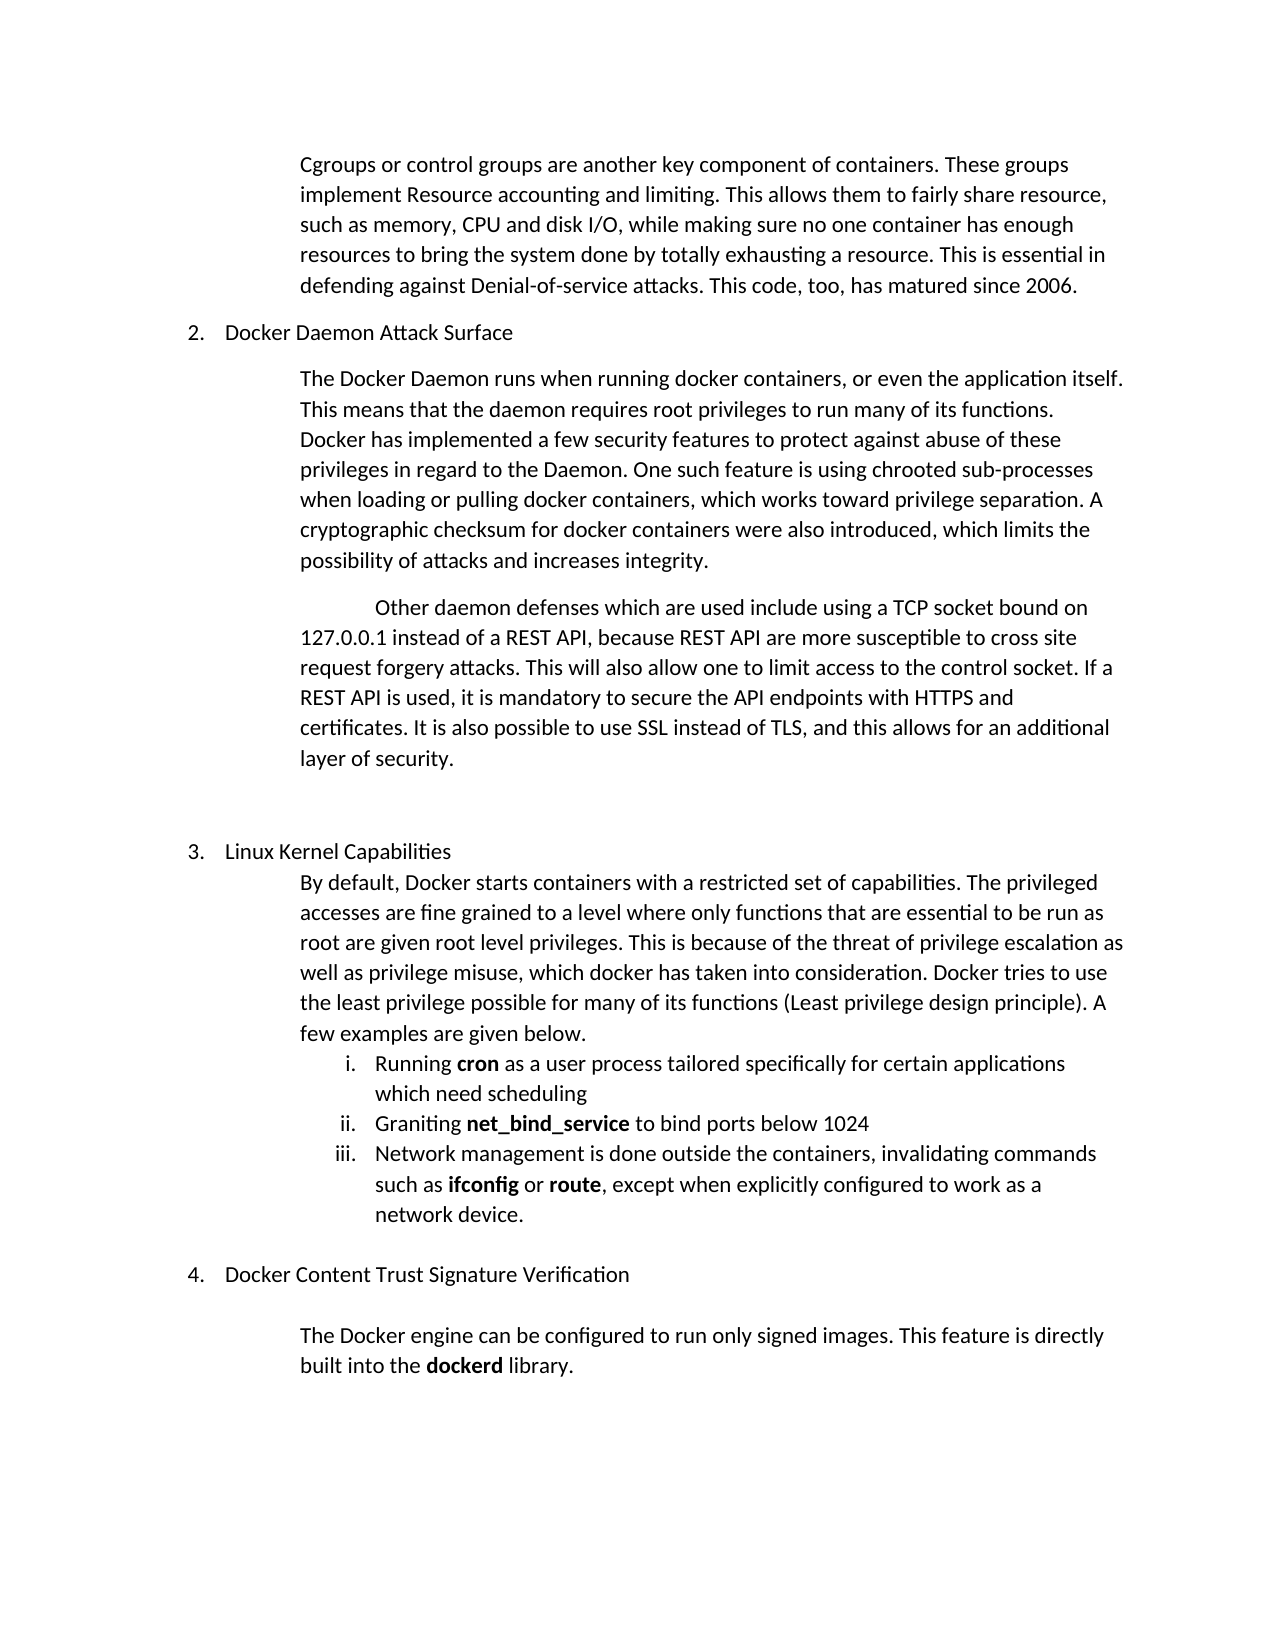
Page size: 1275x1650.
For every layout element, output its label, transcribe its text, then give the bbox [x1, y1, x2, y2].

list Graniting net_bind_service to bind ports below 1024 [356, 1109, 1125, 1137]
list Docker Content Trust Signature Verification [187, 1260, 1125, 1288]
list The Docker engine can be configured to run only signed images. This feature is directly built into the dockerd library. [300, 1321, 1125, 1379]
list Linux Kernel Capabilities [187, 837, 1125, 866]
list Network management is done outside the containers, invalidating commands such as ifconfig or route, except when explicitly configured to work as a network device. [356, 1139, 1125, 1228]
text Other daemon defenses which are used include using a TCP socket bound on 127.0.0.1 instead of a REST API, because REST API are more susceptible to cross site request forgery attacks. This will also allow one to limit access to the control socket. If a REST API is used, it is mandatory to secure the API endpoints with HTTPS and certificates. It is also possible to use SSL instead of TLS, and this allows for an additional layer of security. [300, 593, 1125, 772]
list Running cron as a user process tailored specifically for certain applications which need scheduling [356, 1049, 1125, 1107]
text Cgroups or control groups are another key component of containers. These groups implement Resource accounting and limiting. This allows them to fairly share resource, such as memory, CPU and disk I/O, while making sure no one container has enough resources to bring the system done by totally exhausting a resource. This is essential in defending against Denial-of-service attacks. This code, too, has matured since 2006. [300, 150, 1125, 299]
list Docker Daemon Attack Surface [187, 318, 1125, 346]
list By default, Docker starts containers with a restricted set of capabilities. The privileged accesses are fine grained to a level where only functions that are essential to be run as root are given root level privileges. This is because of the threat of privilege escalation as well as privilege misuse, which docker has taken into consideration. Docker tries to use the least privilege possible for many of its functions (Least privilege design principle). A few examples are given below. [300, 868, 1125, 1047]
text The Docker Daemon runs when running docker containers, or even the application itself. This means that the daemon requires root privileges to run many of its functions. Docker has implemented a few security features to protect against abuse of these privileges in regard to the Daemon. One such feature is using chrooted sub-processes when loading or pulling docker containers, which works toward privilege separation. A cryptographic checksum for docker containers were also introduced, which limits the possibility of attacks and increases integrity. [300, 364, 1125, 574]
